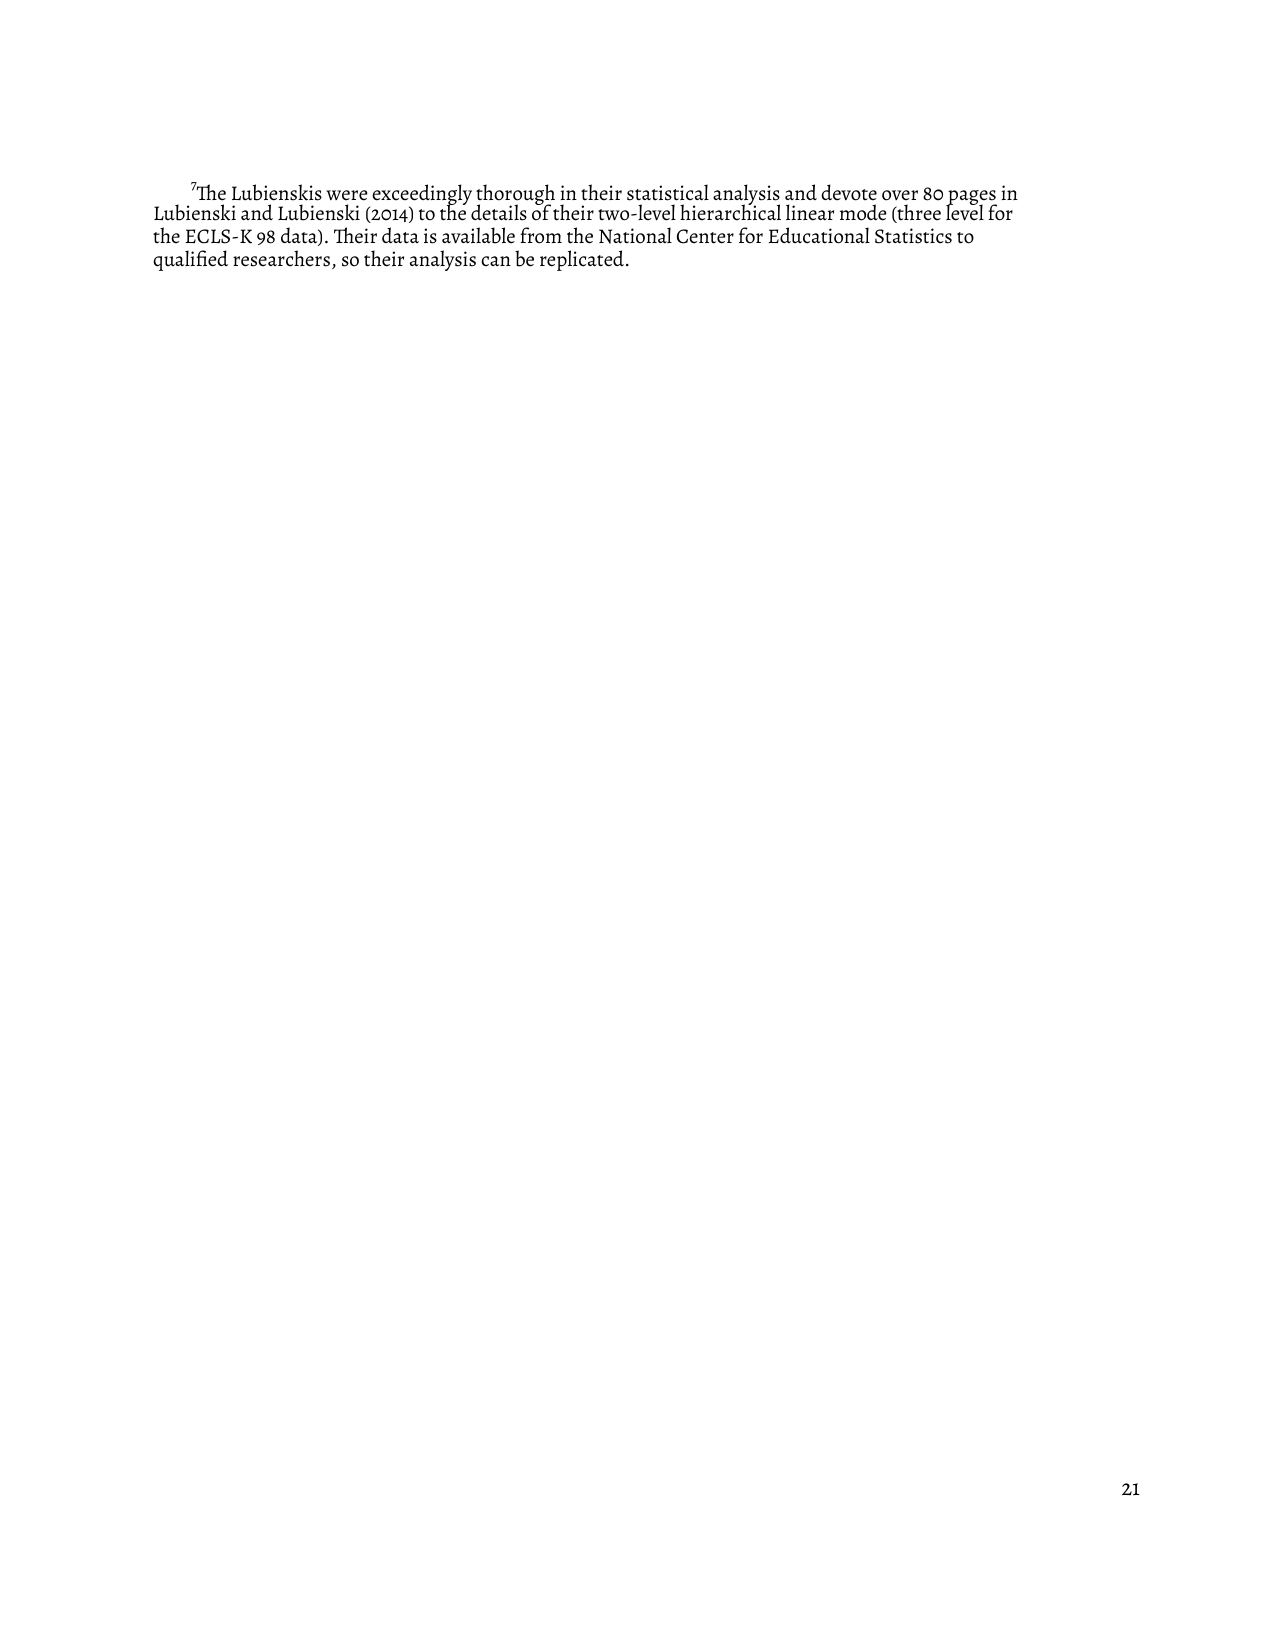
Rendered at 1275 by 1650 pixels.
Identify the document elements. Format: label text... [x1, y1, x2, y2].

text 7The Lubienskis were exceedingly thorough in their statistical analysis and devote over 80 pages in Lubienski and Lubienski (2014) to the details of their two-level hierarchical linear mode (three level for the ECLS-K 98 data). Their data is available from the National Center for Educational Statistics to qualified researchers, so their analysis can be replicated. [153, 179, 1040, 273]
